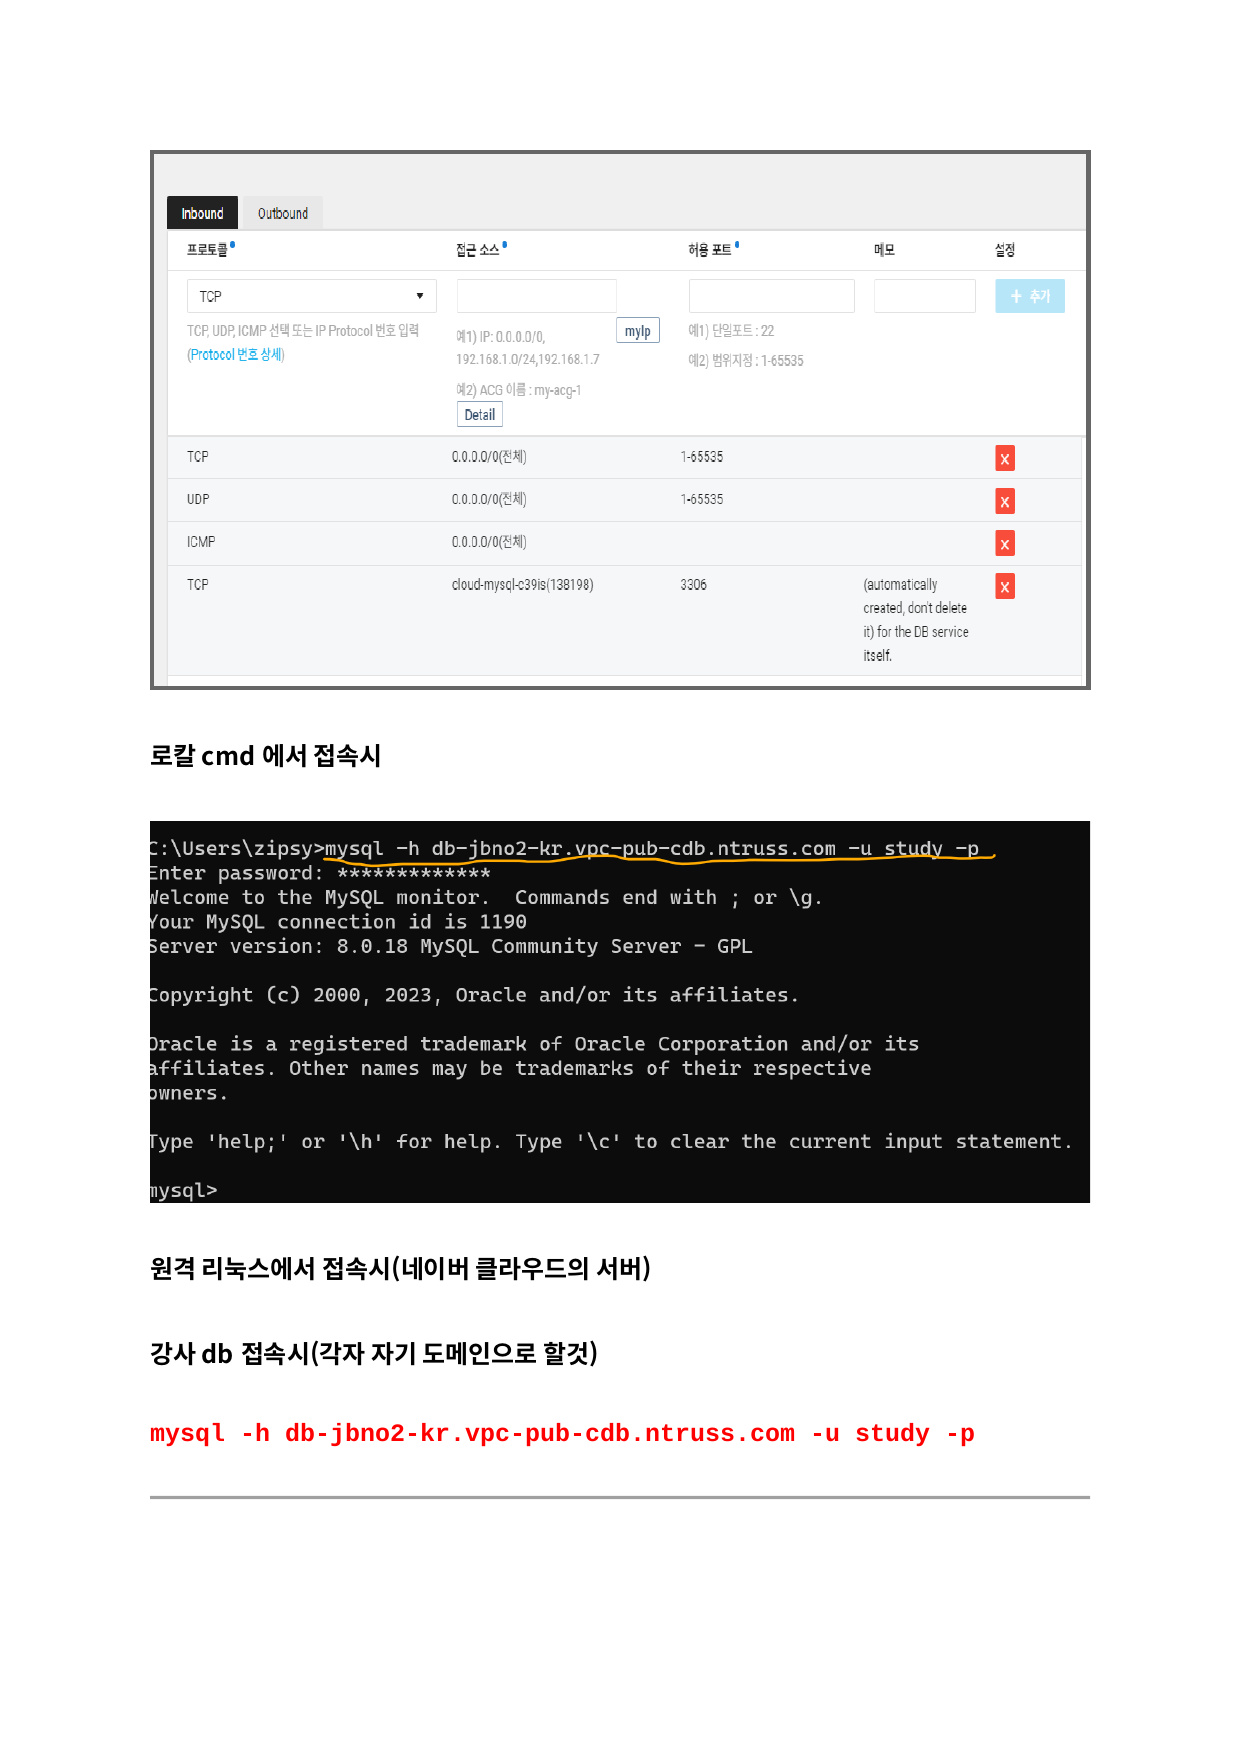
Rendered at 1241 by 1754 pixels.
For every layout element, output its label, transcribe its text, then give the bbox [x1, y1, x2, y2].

text 로칼 cmd 에서 접속시 [150, 736, 1090, 772]
text 강사 db 접속시(각자 자기 도메인으로 할것) [150, 1335, 1090, 1371]
text 원격 리눅스에서 접속시(네이버 클라우드의 서버) [150, 1249, 1090, 1286]
picture [150, 821, 1091, 1203]
picture [154, 154, 1086, 686]
text mysql -h db-jbno2-kr.vpc-pub-cdb.ntruss.com -u study -p [150, 1421, 1090, 1449]
